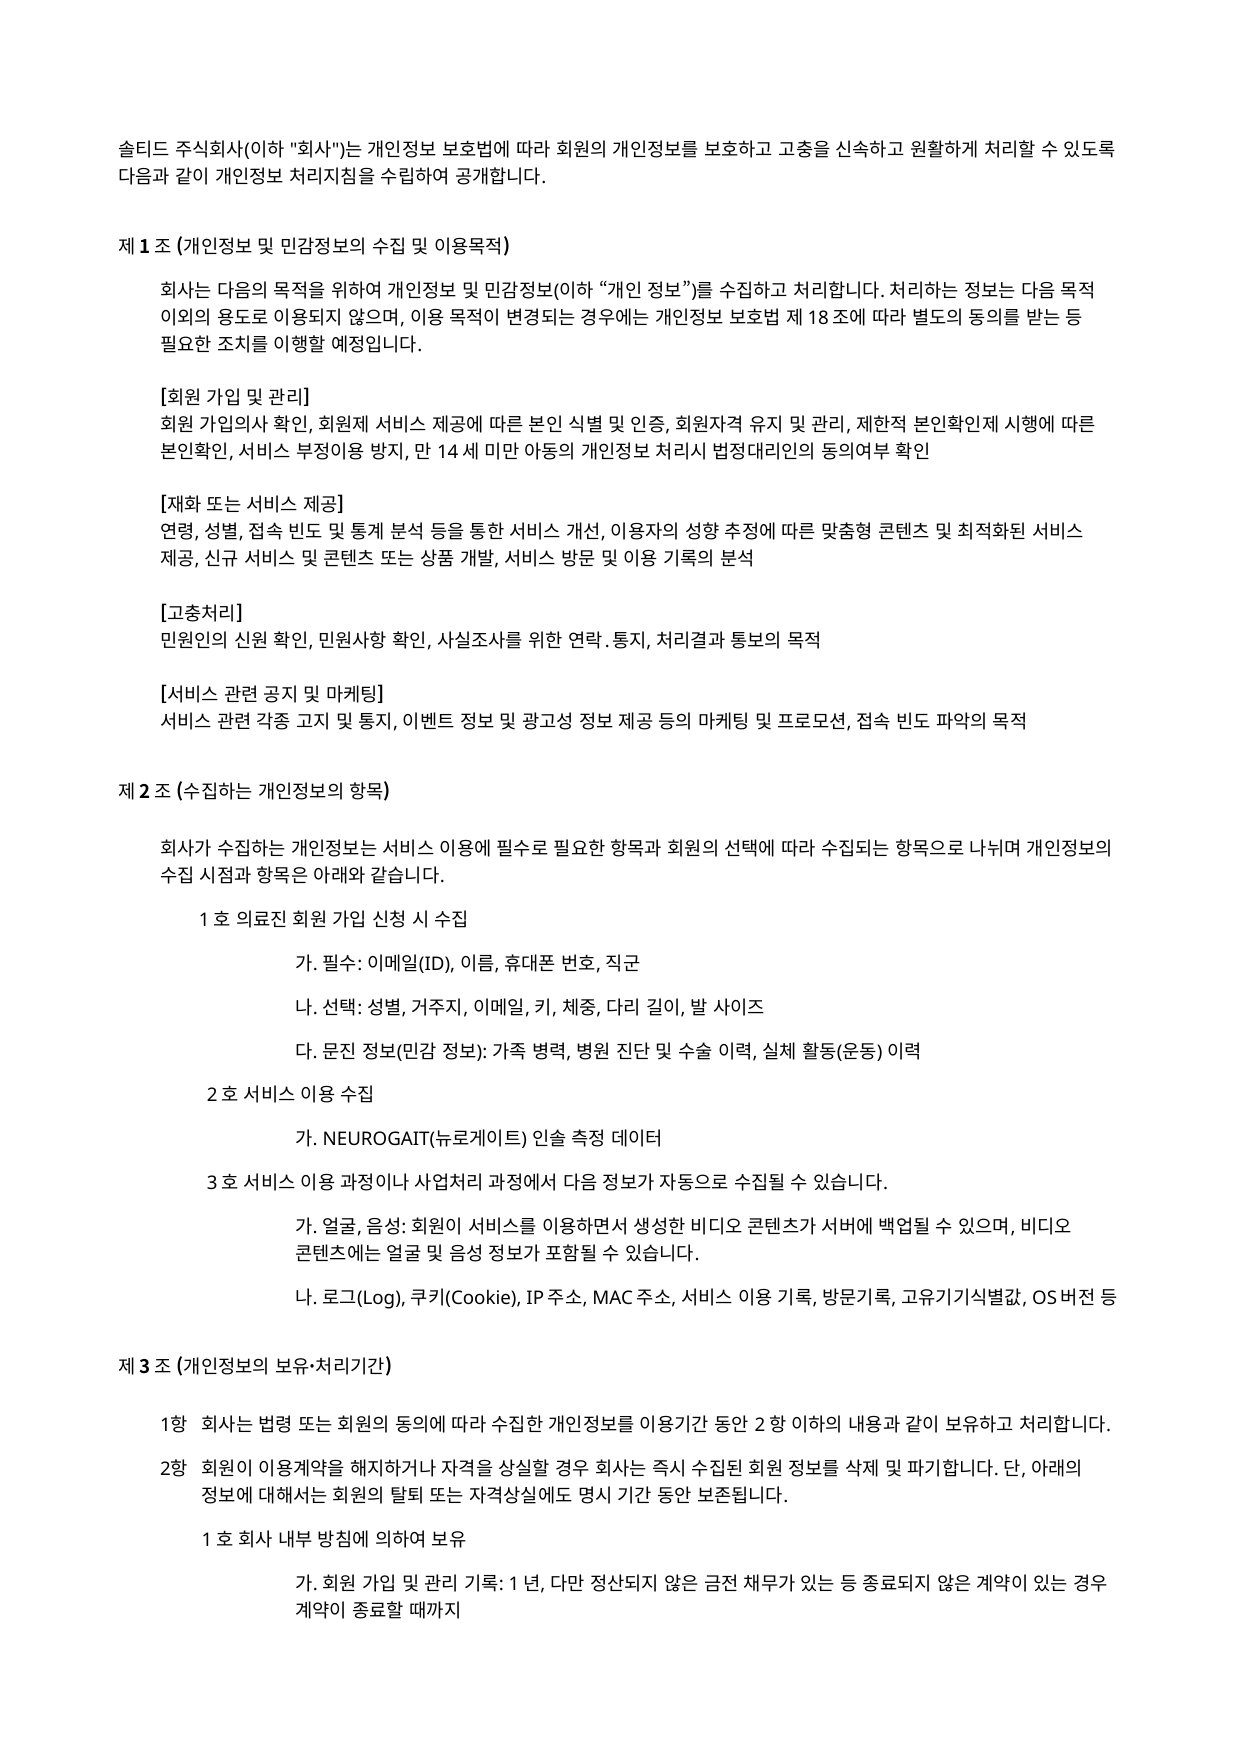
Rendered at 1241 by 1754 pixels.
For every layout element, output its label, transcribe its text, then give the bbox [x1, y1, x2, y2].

text 나. 선택: 성별, 거주지, 이메일, 키, 체중, 다리 길이, 발 사이즈 [295, 992, 1122, 1019]
text 1호 회사 내부 방침에 의하여 보유 [201, 1524, 1122, 1552]
text 가. 회원 가입 및 관리 기록: 1년, 다만 정산되지 않은 금전 채무가 있는 등 종료되지 않은 계약이 있는 경우 계약이 종료할 때까지 [295, 1568, 1122, 1623]
text 3호 서비스 이용 과정이나 사업처리 과정에서 다음 정보가 자동으로 수집될 수 있습니다. [207, 1168, 1122, 1195]
list 회사는 법령 또는 회원의 동의에 따라 수집한 개인정보를 이용기간 동안 2항 이하의 내용과 같이 보유하고 처리합니다. [160, 1409, 1122, 1437]
text 가. 필수: 이메일(ID), 이름, 휴대폰 번호, 직군 [295, 948, 1122, 976]
text 나. 로그(Log), 쿠키(Cookie), IP주소, MAC주소, 서비스 이용 기록, 방문기록, 고유기기식별값, OS버전 등 [295, 1283, 1122, 1310]
text 솔티드 주식회사(이하 "회사")는 개인정보 보호법에 따라 회원의 개인정보를 보호하고 고충을 신속하고 원활하게 처리할 수 있도록 다음과 같이 개인정보 처리지침을 수립하여 공개합니다. [118, 135, 1122, 189]
text 제3조 (개인정보의 보유·처리기간) [118, 1352, 1122, 1379]
text 제1조 (개인정보 및 민감정보의 수집 및 이용목적) [118, 231, 1122, 258]
text 회사는 다음의 목적을 위하여 개인정보 및 민감정보(이하 “개인 정보”)를 수집하고 처리합니다. 처리하는 정보는 다음 목적 이외의 용도로 이용되지 않으며, 이용 목적이 변경되는 경우에는 개인정보 보호법 제18조에 따라 별도의 동의를 받는 등 필요한 조치를 이행할 예정입니다. [회원 가입 및 관리] 회원 가입의사 확인, 회원제 서비스 제공에 따른 본인 식별 및 인증, 회원자격 유지 및 관리, 제한적 본인확인제 시행에 따른 본인확인, 서비스 부정이용 방지, 만 14세 미만 아동의 개인정보 처리시 법정대리인의 동의여부 확인 [재화 또는 서비스 제공] 연령, 성별, 접속 빈도 및 통계 분석 등을 통한 서비스 개선, 이용자의 성향 추정에 따른 맞춤형 콘텐츠 및 최적화된 서비스 제공, 신규 서비스 및 콘텐츠 또는 상품 개발, 서비스 방문 및 이용 기록의 분석 [고충처리] 민원인의 신원 확인, 민원사항 확인, 사실조사를 위한 연락․통지, 처리결과 통보의 목적 [서비스 관련 공지 및 마케팅] 서비스 관련 각종 고지 및 통지, 이벤트 정보 및 광고성 정보 제공 등의 마케팅 및 프로모션, 접속 빈도 파악의 목적 [160, 275, 1122, 734]
text 다. 문진 정보(민감 정보): 가족 병력, 병원 진단 및 수술 이력, 실체 활동(운동) 이력 [295, 1036, 1122, 1063]
text 제2조 (수집하는 개인정보의 항목) [118, 776, 1122, 803]
text 1호 의료진 회원 가입 신청 시 수집 [160, 905, 1122, 932]
list 회원이 이용계약을 해지하거나 자격을 상실할 경우 회사는 즉시 수집된 회원 정보를 삭제 및 파기합니다. 단, 아래의 정보에 대해서는 회원의 탈퇴 또는 자격상실에도 명시 기간 동안 보존됩니다. [160, 1453, 1122, 1508]
text 2호 서비스 이용 수집 [207, 1080, 1122, 1107]
text 가. NEUROGAIT(뉴로게이트) 인솔 측정 데이터 [295, 1124, 1122, 1151]
text 회사가 수집하는 개인정보는 서비스 이용에 필수로 필요한 항목과 회원의 선택에 따라 수집되는 항목으로 나뉘며 개인정보의 수집 시점과 항목은 아래와 같습니다. [160, 834, 1122, 888]
text 가. 얼굴, 음성: 회원이 서비스를 이용하면서 생성한 비디오 콘텐츠가 서버에 백업될 수 있으며, 비디오 콘텐츠에는 얼굴 및 음성 정보가 포함될 수 있습니다. [295, 1212, 1122, 1266]
